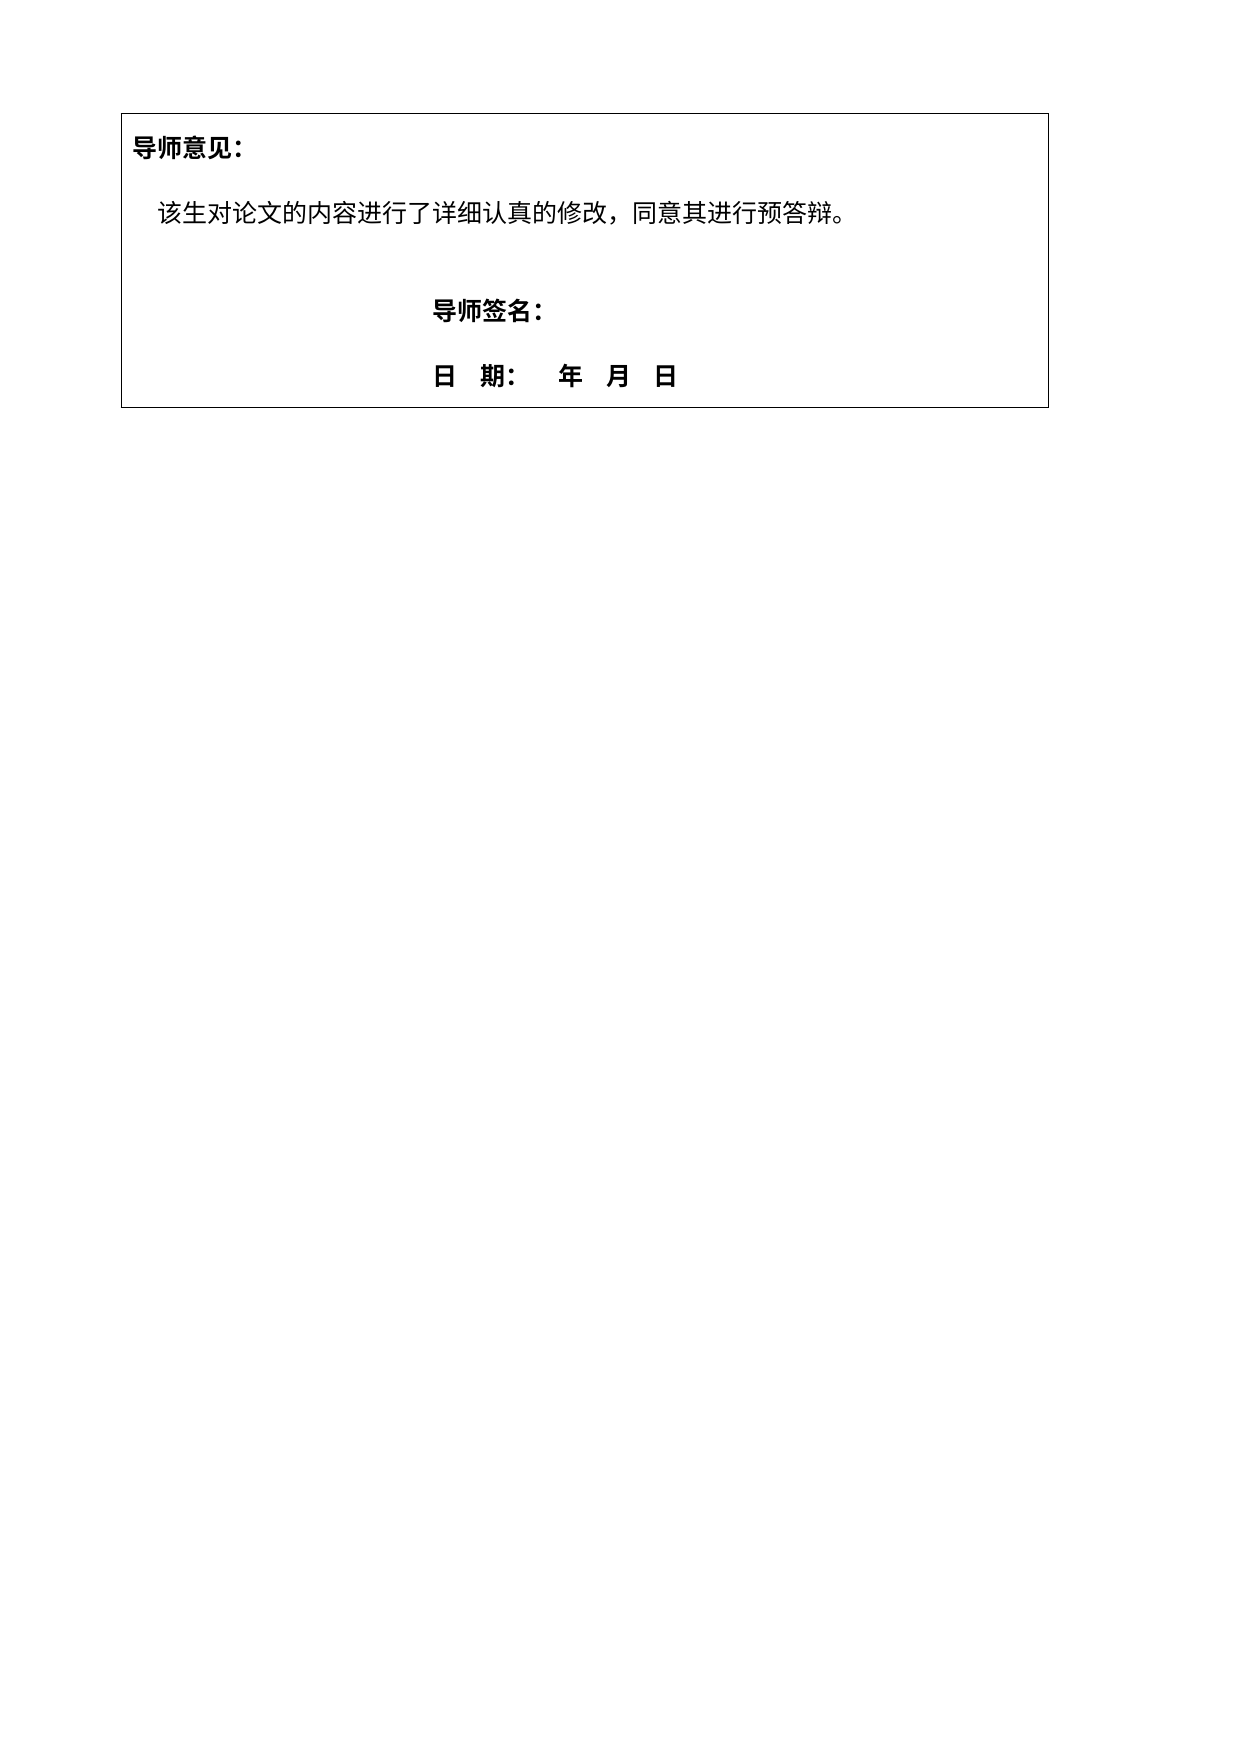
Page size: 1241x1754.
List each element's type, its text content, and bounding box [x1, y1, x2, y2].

table_cell 导师意见： 该生对论文的内容进行了详细认真的修改，同意其进行预答辩。 导师签名： 日 期： 年 月 日 [122, 114, 1048, 407]
